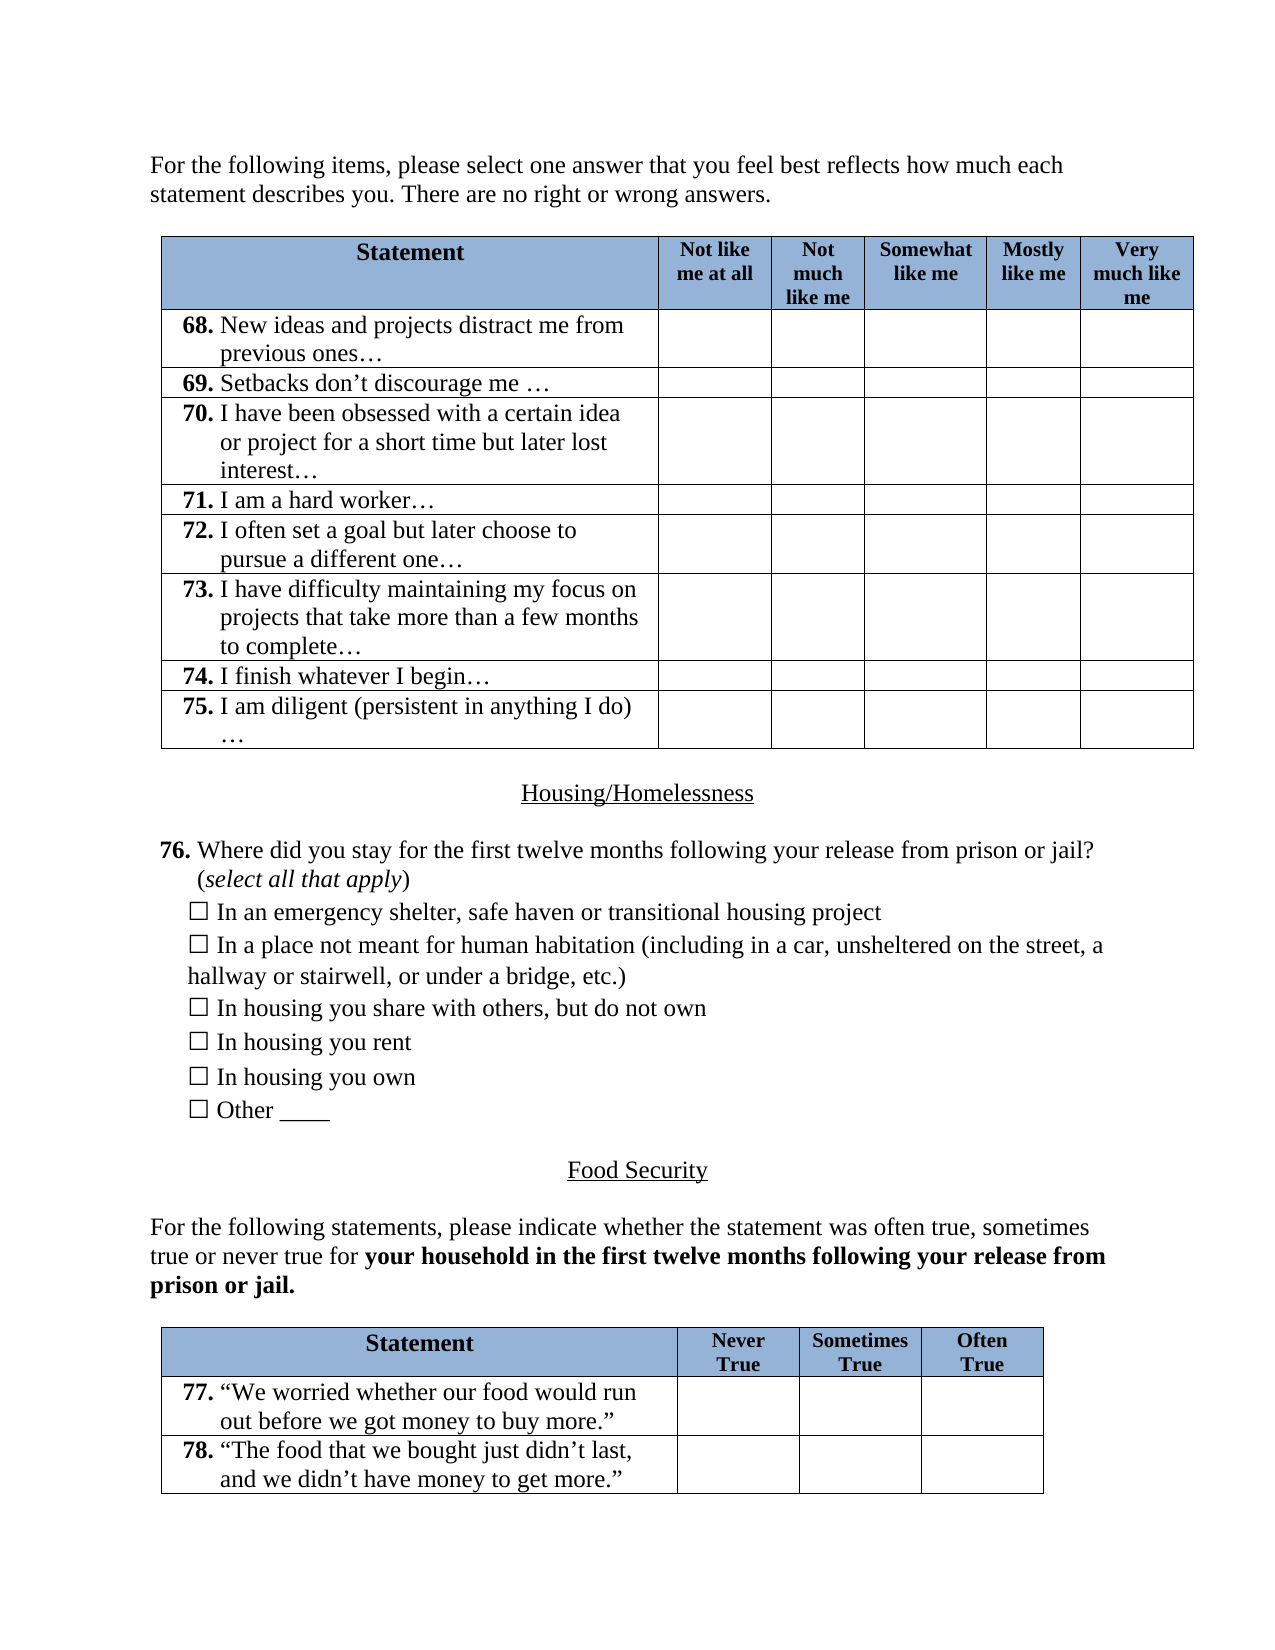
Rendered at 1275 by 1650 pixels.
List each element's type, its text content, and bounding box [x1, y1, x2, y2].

table_cell [1081, 310, 1193, 367]
text For the following items, please select one answer that you feel best reflects how much each statement describes you. There are no right or wrong answers. [150, 150, 1125, 236]
table_cell [922, 1436, 1043, 1493]
list Where did you stay for the first twelve months following your release from prison or jail? (select all that apply) [159, 836, 1125, 893]
table_cell [987, 661, 1080, 690]
table_cell [987, 515, 1080, 573]
table_cell [772, 310, 864, 367]
table_cell [865, 661, 986, 690]
table_cell I have been obsessed with a certain idea or project for a short time but later lost interest… [162, 398, 658, 484]
table_header Often True [922, 1328, 1043, 1376]
table_cell [659, 398, 771, 484]
table_cell [772, 574, 864, 660]
table_header Somewhat like me [865, 237, 986, 309]
table_cell Setbacks don’t discourage me … [162, 368, 658, 397]
table_cell [987, 691, 1080, 748]
table_header Not like me at all [659, 237, 771, 309]
table_header Statement [162, 1328, 677, 1376]
text ☐ In housing you rent [150, 1024, 1125, 1058]
table_cell [659, 485, 771, 514]
table_cell [772, 661, 864, 690]
table_cell [1081, 515, 1193, 573]
table_cell [865, 574, 986, 660]
table_cell [772, 485, 864, 514]
table_cell [1081, 661, 1193, 690]
table_header Very much like me [1081, 237, 1193, 309]
table_cell [678, 1436, 799, 1493]
table_cell [865, 691, 986, 748]
table_cell [659, 310, 771, 367]
table_cell [659, 691, 771, 748]
table_header Never True [678, 1328, 799, 1376]
table_cell [987, 368, 1080, 397]
table_cell [659, 574, 771, 660]
text ☐ In housing you own [150, 1058, 1125, 1092]
table_cell “The food that we bought just didn’t last, and we didn’t have money to get more.” [162, 1436, 677, 1493]
table_cell [772, 398, 864, 484]
text Housing/Homelessness [150, 778, 1125, 807]
text Food Security [150, 1155, 1125, 1184]
table_cell [1081, 368, 1193, 397]
table_cell I am a hard worker… [162, 485, 658, 514]
table_cell [1081, 574, 1193, 660]
table_cell [659, 368, 771, 397]
table_cell [772, 515, 864, 573]
table_cell I have difficulty maintaining my focus on projects that take more than a few months to complete… [162, 574, 658, 660]
table_header Sometimes True [800, 1328, 921, 1376]
table_cell [800, 1377, 921, 1434]
table_cell [865, 310, 986, 367]
text For the following statements, please indicate whether the statement was often true, sometimes true or never true for your household in the first twelve months following your release from prison or jail. [150, 1212, 1125, 1327]
table_cell [865, 398, 986, 484]
table_header Mostly like me [987, 237, 1080, 309]
table_cell [1081, 398, 1193, 484]
text ☐ In a place not meant for human habitation (including in a car, unsheltered on the street, a hallway or stairwell, or under a bridge, etc.) [187, 927, 1125, 990]
table_cell [1081, 485, 1193, 514]
table_cell “We worried whether our food would run out before we got money to buy more.” [162, 1377, 677, 1434]
table_cell [987, 310, 1080, 367]
table_cell [865, 368, 986, 397]
text ☐ Other ____ [150, 1092, 1125, 1126]
text ☐ In housing you share with others, but do not own [150, 990, 1125, 1024]
table_cell [659, 661, 771, 690]
table_header Statement [162, 237, 658, 309]
table_cell [800, 1436, 921, 1493]
table_cell [987, 398, 1080, 484]
table_cell [922, 1377, 1043, 1434]
table_cell I finish whatever I begin… [162, 661, 658, 690]
table_cell [678, 1377, 799, 1434]
table_cell I am diligent (persistent in anything I do)… [162, 691, 658, 748]
table_cell [772, 368, 864, 397]
table_cell New ideas and projects distract me from previous ones… [162, 310, 658, 367]
table_cell [987, 485, 1080, 514]
table_cell [987, 574, 1080, 660]
table_cell [865, 485, 986, 514]
table_cell [659, 515, 771, 573]
table_cell [865, 515, 986, 573]
table_cell I often set a goal but later choose to pursue a different one… [162, 515, 658, 573]
table_header Not much like me [772, 237, 864, 309]
table_cell [772, 691, 864, 748]
table_cell [1081, 691, 1193, 748]
text ☐ In an emergency shelter, safe haven or transitional housing project [150, 893, 1125, 927]
